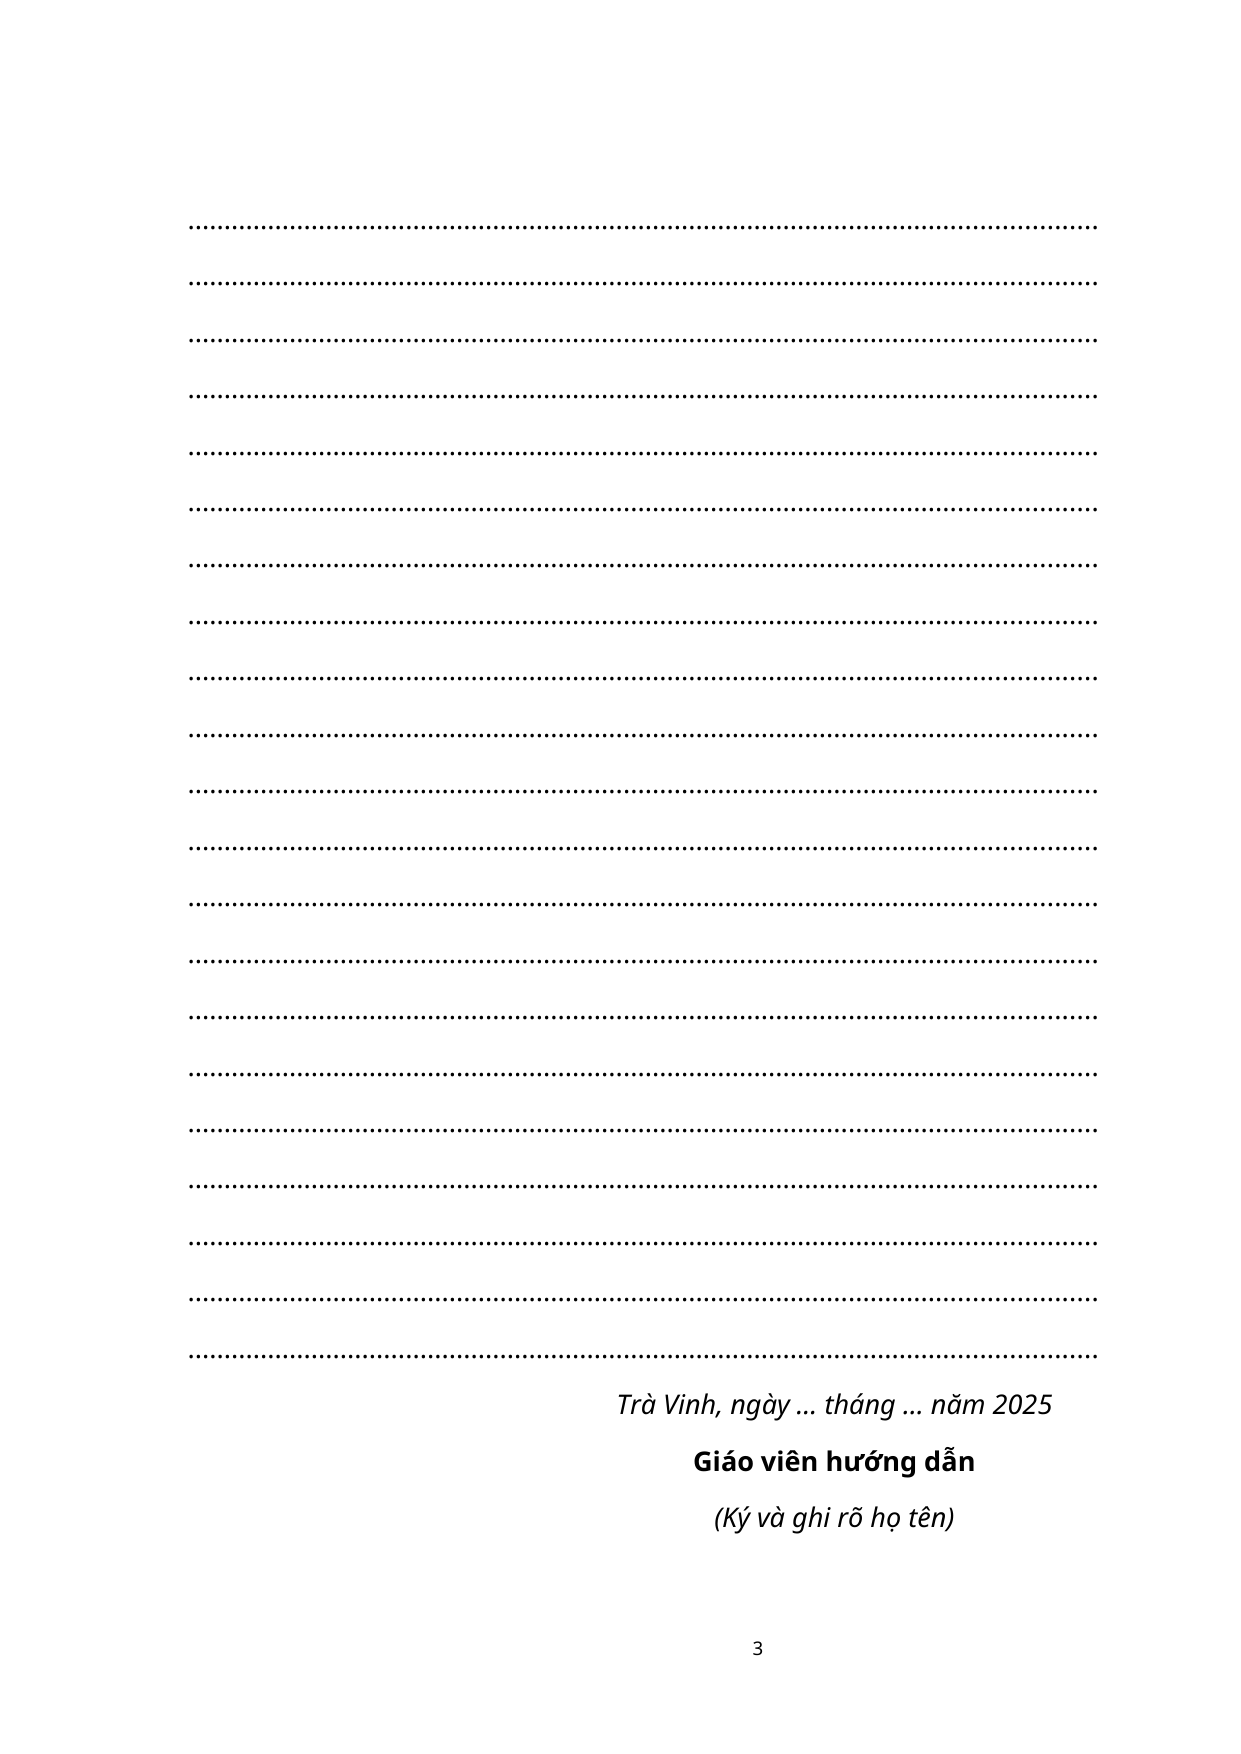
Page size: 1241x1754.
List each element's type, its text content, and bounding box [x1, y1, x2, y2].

text Trà Vinh, ngày … tháng … năm 2025 [616, 1386, 1053, 1423]
text Giáo viên hướng dẫn [616, 1442, 1053, 1479]
text (Ký và ghi rõ họ tên) [616, 1499, 1053, 1536]
